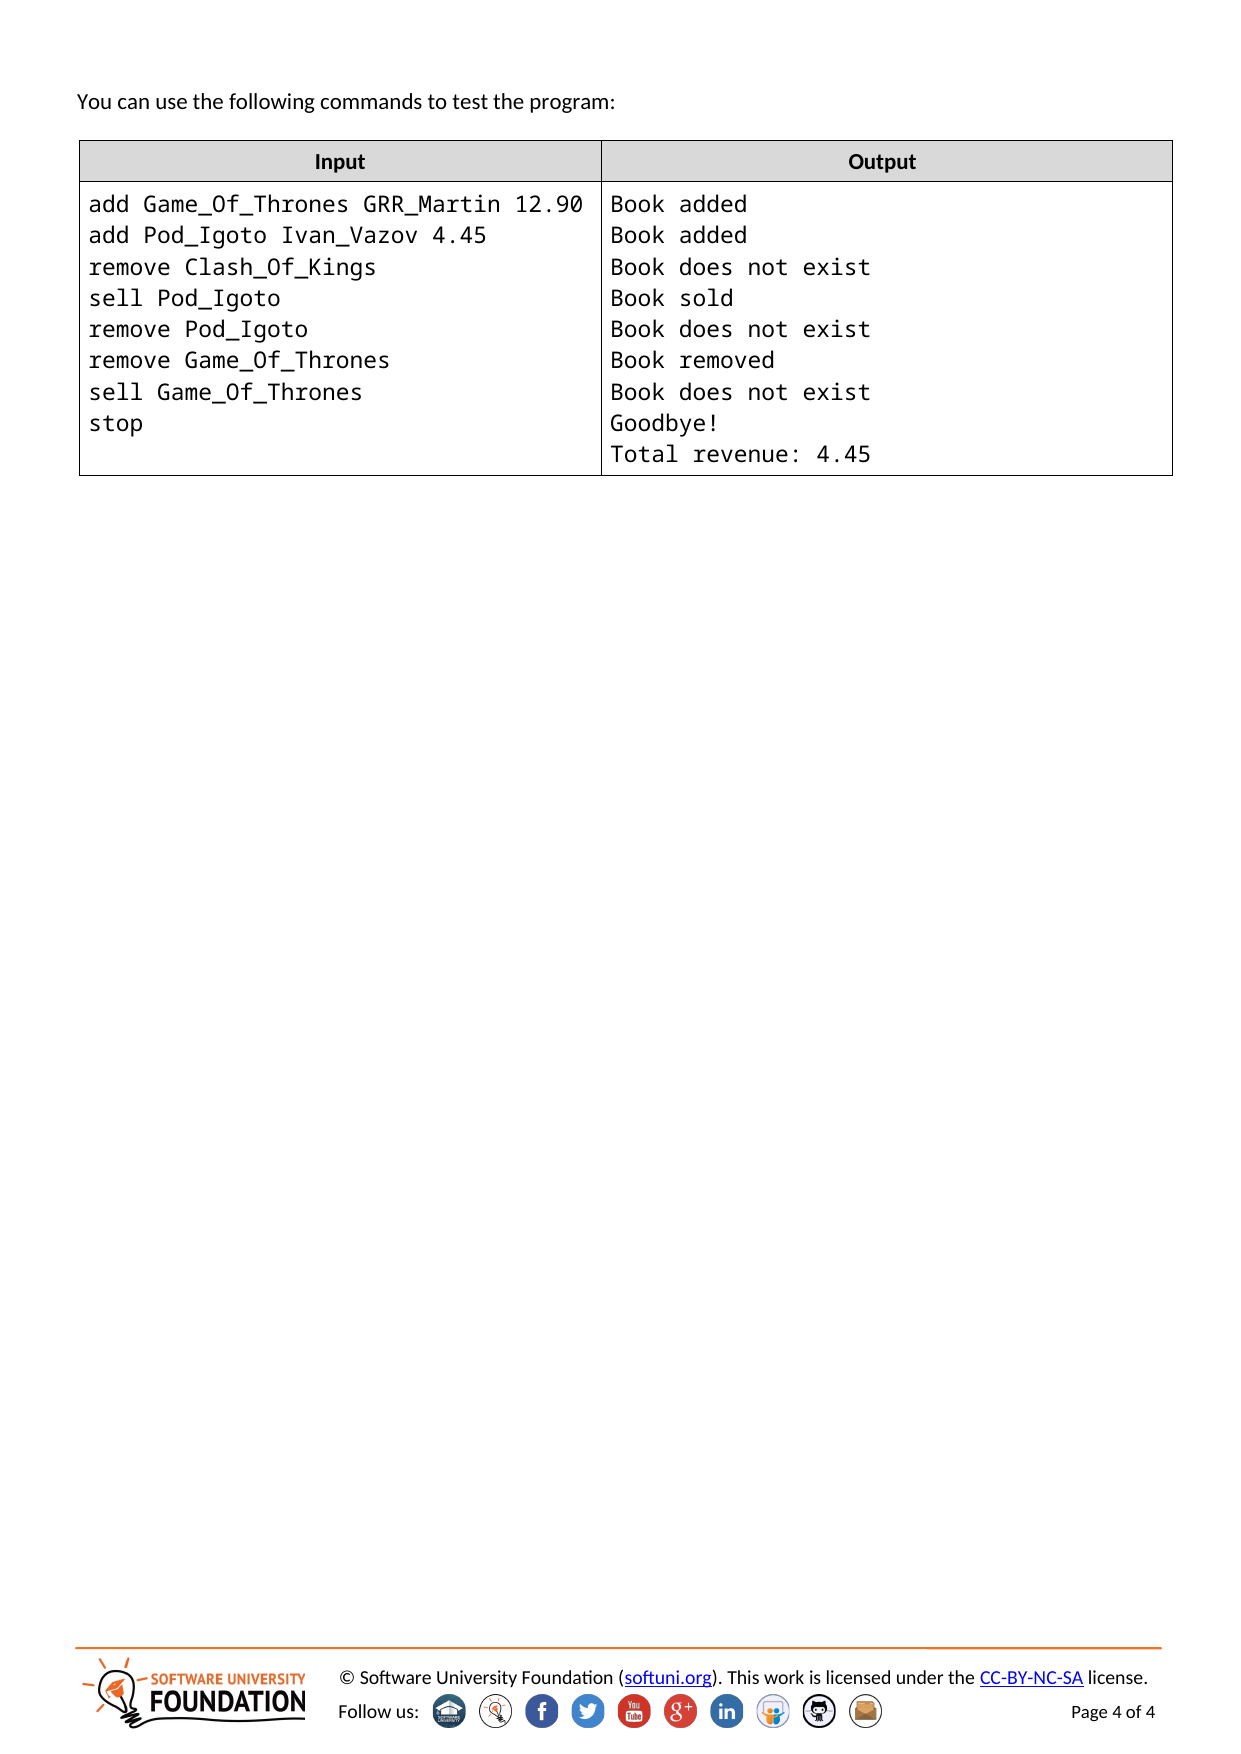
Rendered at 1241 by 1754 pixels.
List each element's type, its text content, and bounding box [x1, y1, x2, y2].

picture [710, 1694, 744, 1728]
table_cell add Game_Of_Thrones GRR_Martin 12.90 add Pod_Igoto Ivan_Vazov 4.45 remove Clash_Of_Kings sell Pod_Igoto remove Pod_Igoto remove Game_Of_Thrones sell Game_Of_Thrones stop [80, 182, 601, 475]
picture [664, 1694, 697, 1728]
picture [81, 1656, 305, 1729]
picture [802, 1694, 836, 1728]
picture [849, 1694, 882, 1728]
picture [756, 1694, 790, 1728]
picture [571, 1694, 605, 1728]
table_cell Book added Book added Book does not exist Book sold Book does not exist Book removed Book does not exist Goodbye! Total revenue: 4.45 [602, 182, 1172, 475]
text You can use the following commands to test the program: [77, 87, 1163, 115]
picture [525, 1694, 559, 1728]
table_header Output [602, 141, 1172, 181]
picture [432, 1694, 466, 1728]
table_header Input [80, 141, 601, 181]
picture [617, 1694, 651, 1728]
picture [479, 1694, 512, 1728]
